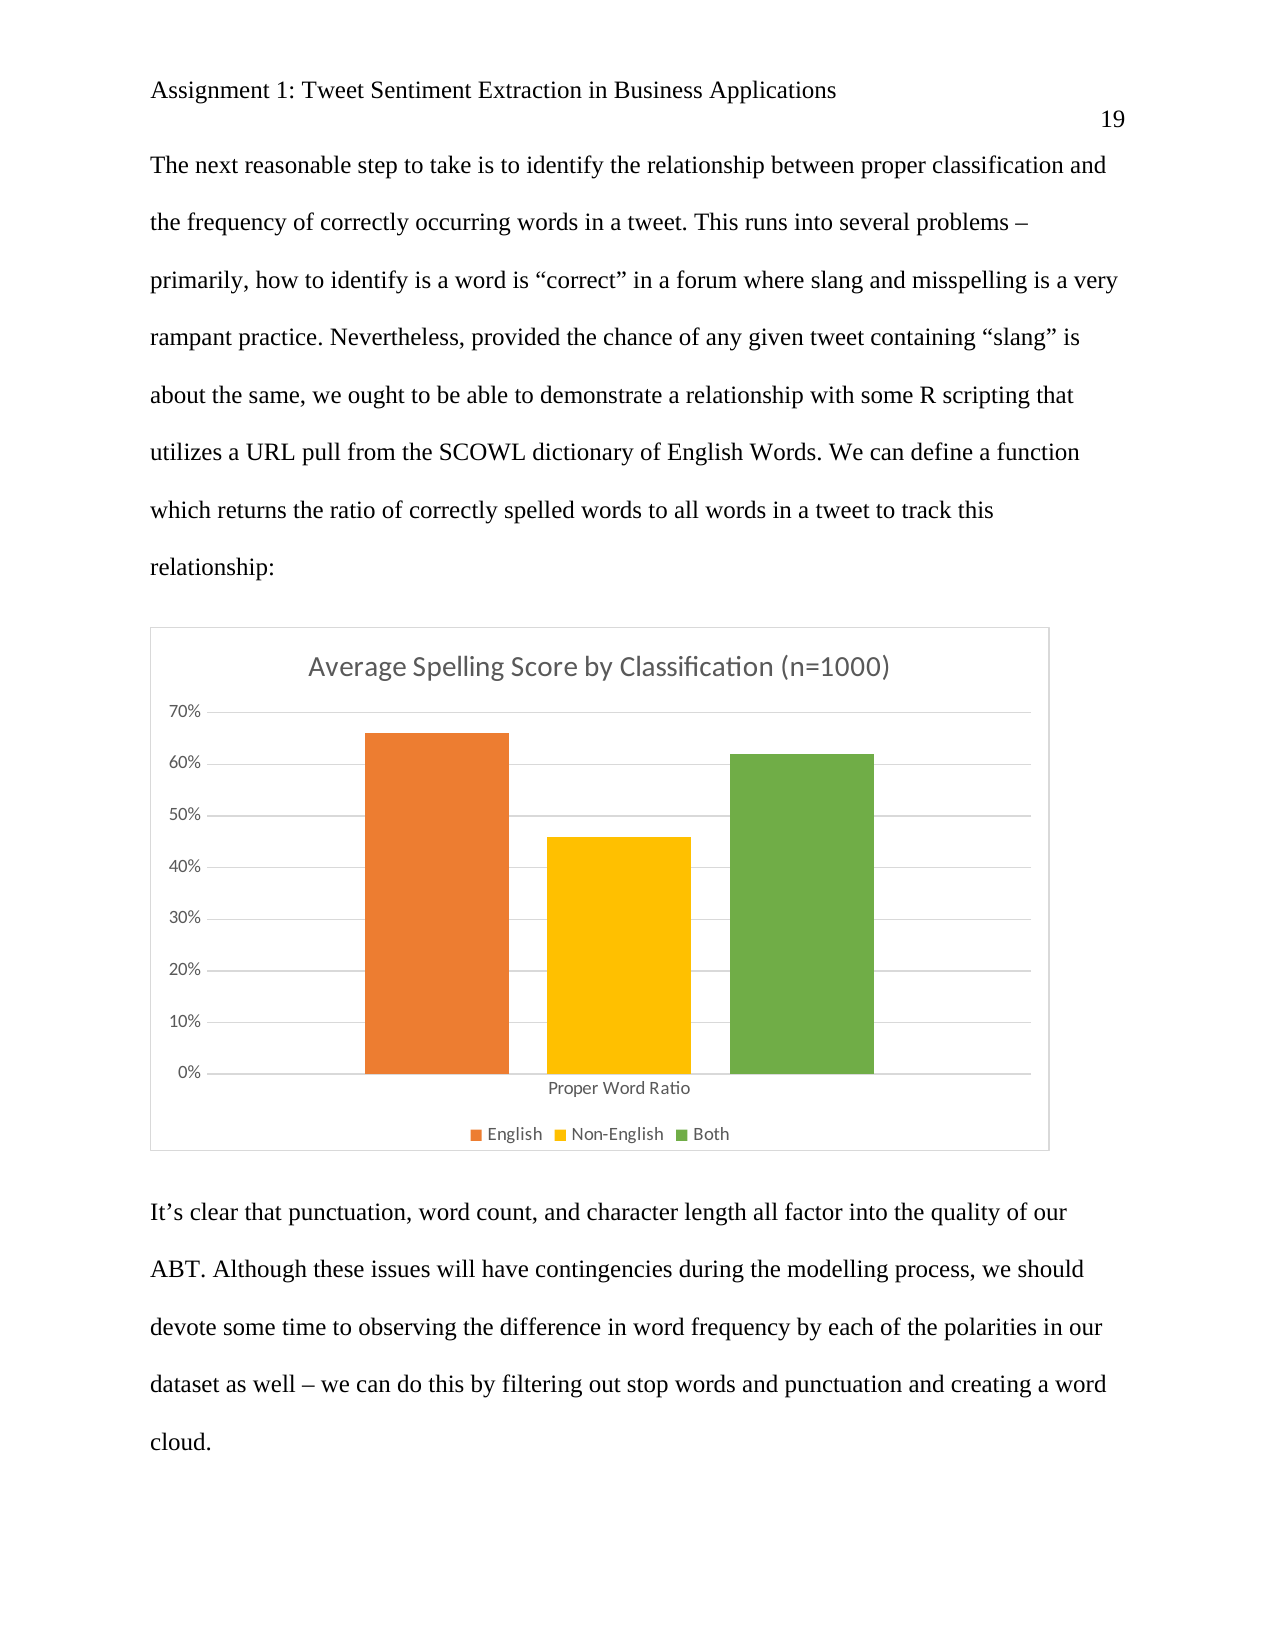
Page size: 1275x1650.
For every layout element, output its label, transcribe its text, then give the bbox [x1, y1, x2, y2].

text The next reasonable step to take is to identify the relationship between proper classification and the frequency of correctly occurring words in a tweet. This runs into several problems – primarily, how to identify is a word is “correct” in a forum where slang and misspelling is a very rampant practice. Nevertheless, provided the chance of any given tweet containing “slang” is about the same, we ought to be able to demonstrate a relationship with some R scripting that utilizes a URL pull from the SCOWL dictionary of English Words. We can define a function which returns the ratio of correctly spelled words to all words in a tweet to track this relationship: [150, 150, 1125, 581]
text It’s clear that punctuation, word count, and character length all factor into the quality of our ABT. Although these issues will have contingencies during the modelling process, we should devote some time to observing the difference in word frequency by each of the polarities in our dataset as well – we can do this by filtering out stop words and punctuation and creating a word cloud. [150, 1197, 1125, 1456]
